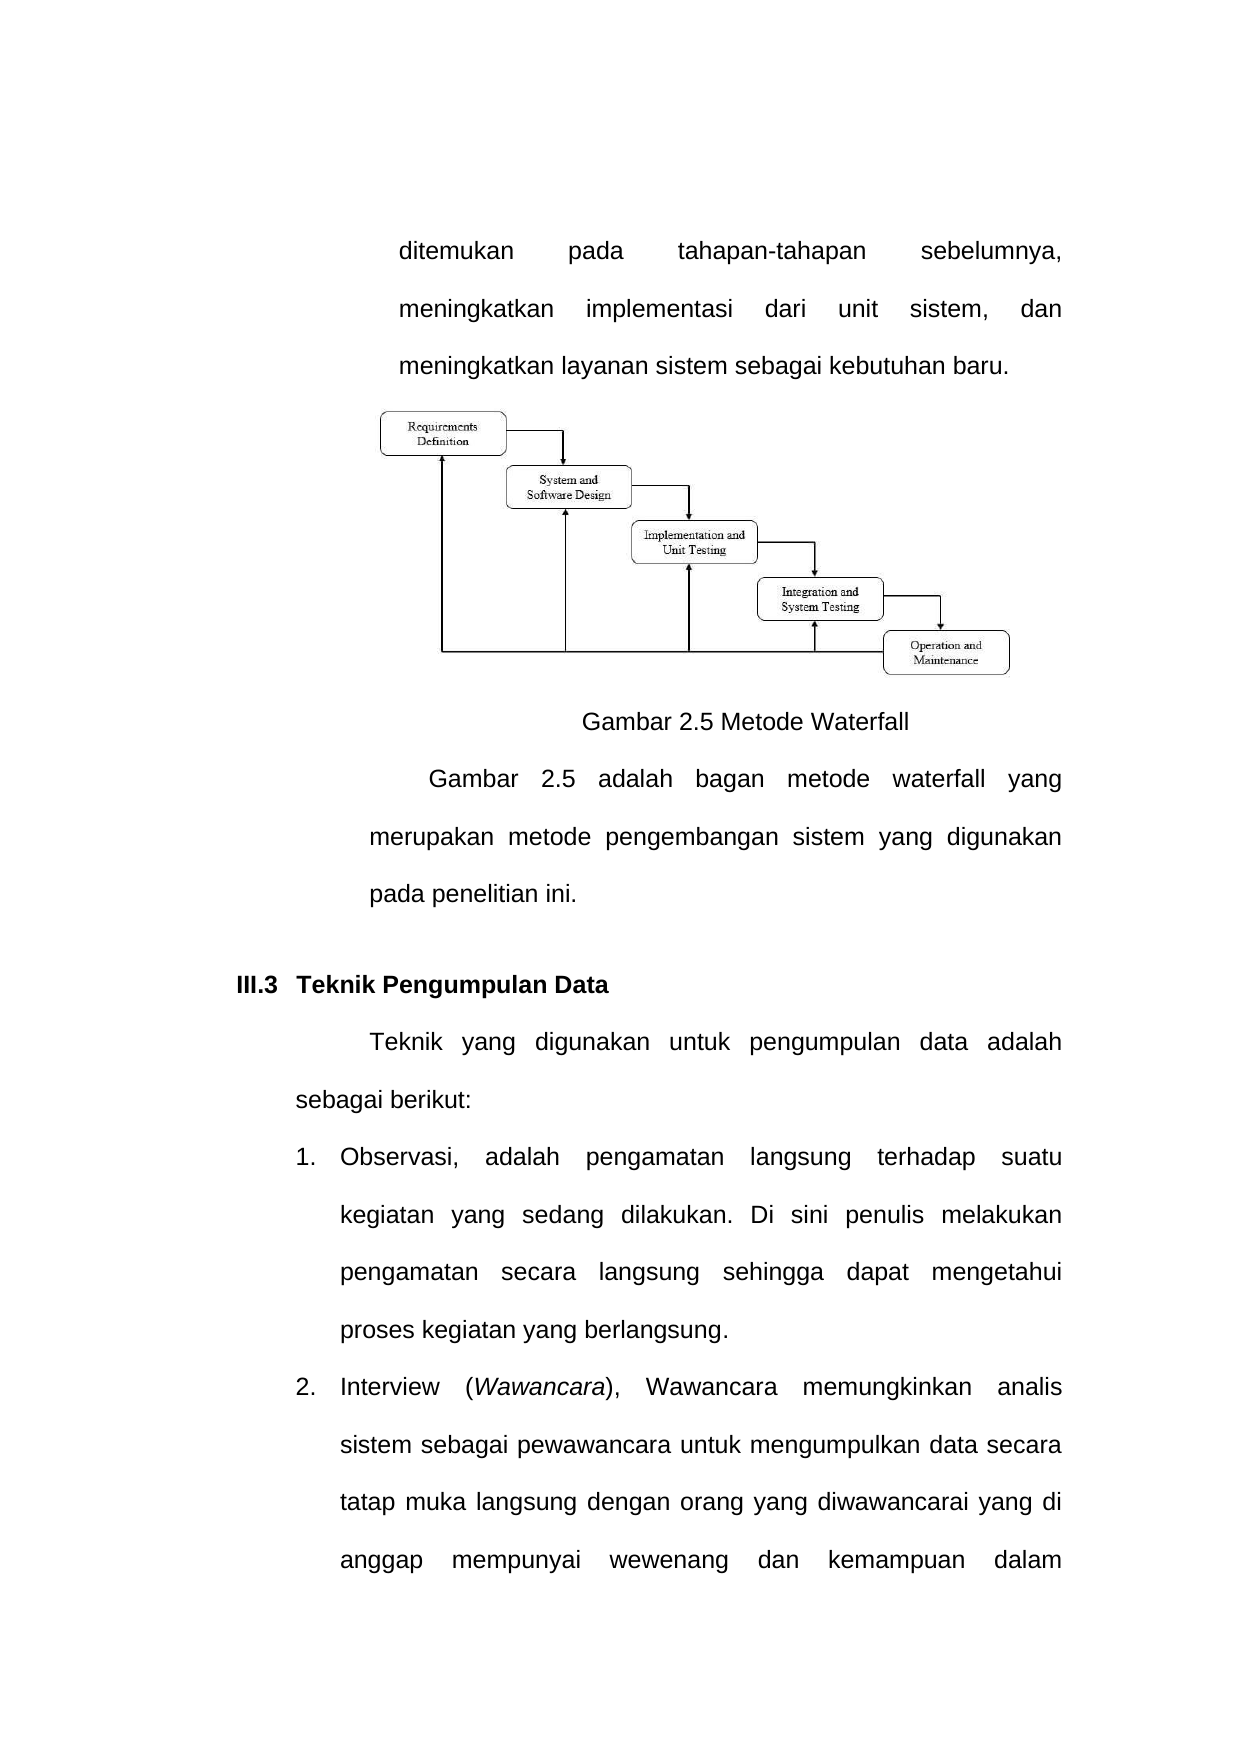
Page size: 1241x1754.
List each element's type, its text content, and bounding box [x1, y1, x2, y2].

list Observasi, adalah pengamatan langsung terhadap suatu kegiatan yang sedang dilakukan. Di sini penulis melakukan pengamatan secara langsung sehingga dapat mengetahui proses kegiatan yang berlangsung. [295, 1142, 1063, 1343]
text Gambar 2.5 adalah bagan metode waterfall yang merupakan metode pengembangan sistem yang digunakan pada penelitian ini. [369, 764, 1063, 908]
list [368, 236, 1063, 380]
text Gambar 2.5 Metode Waterfall [369, 707, 1122, 736]
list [295, 1372, 1063, 1573]
picture [374, 408, 1014, 678]
list Teknik yang digunakan untuk pengumpulan data adalah sebagai berikut: [295, 1027, 1063, 1113]
subtitle Teknik Pengumpulan Data [236, 970, 1063, 998]
